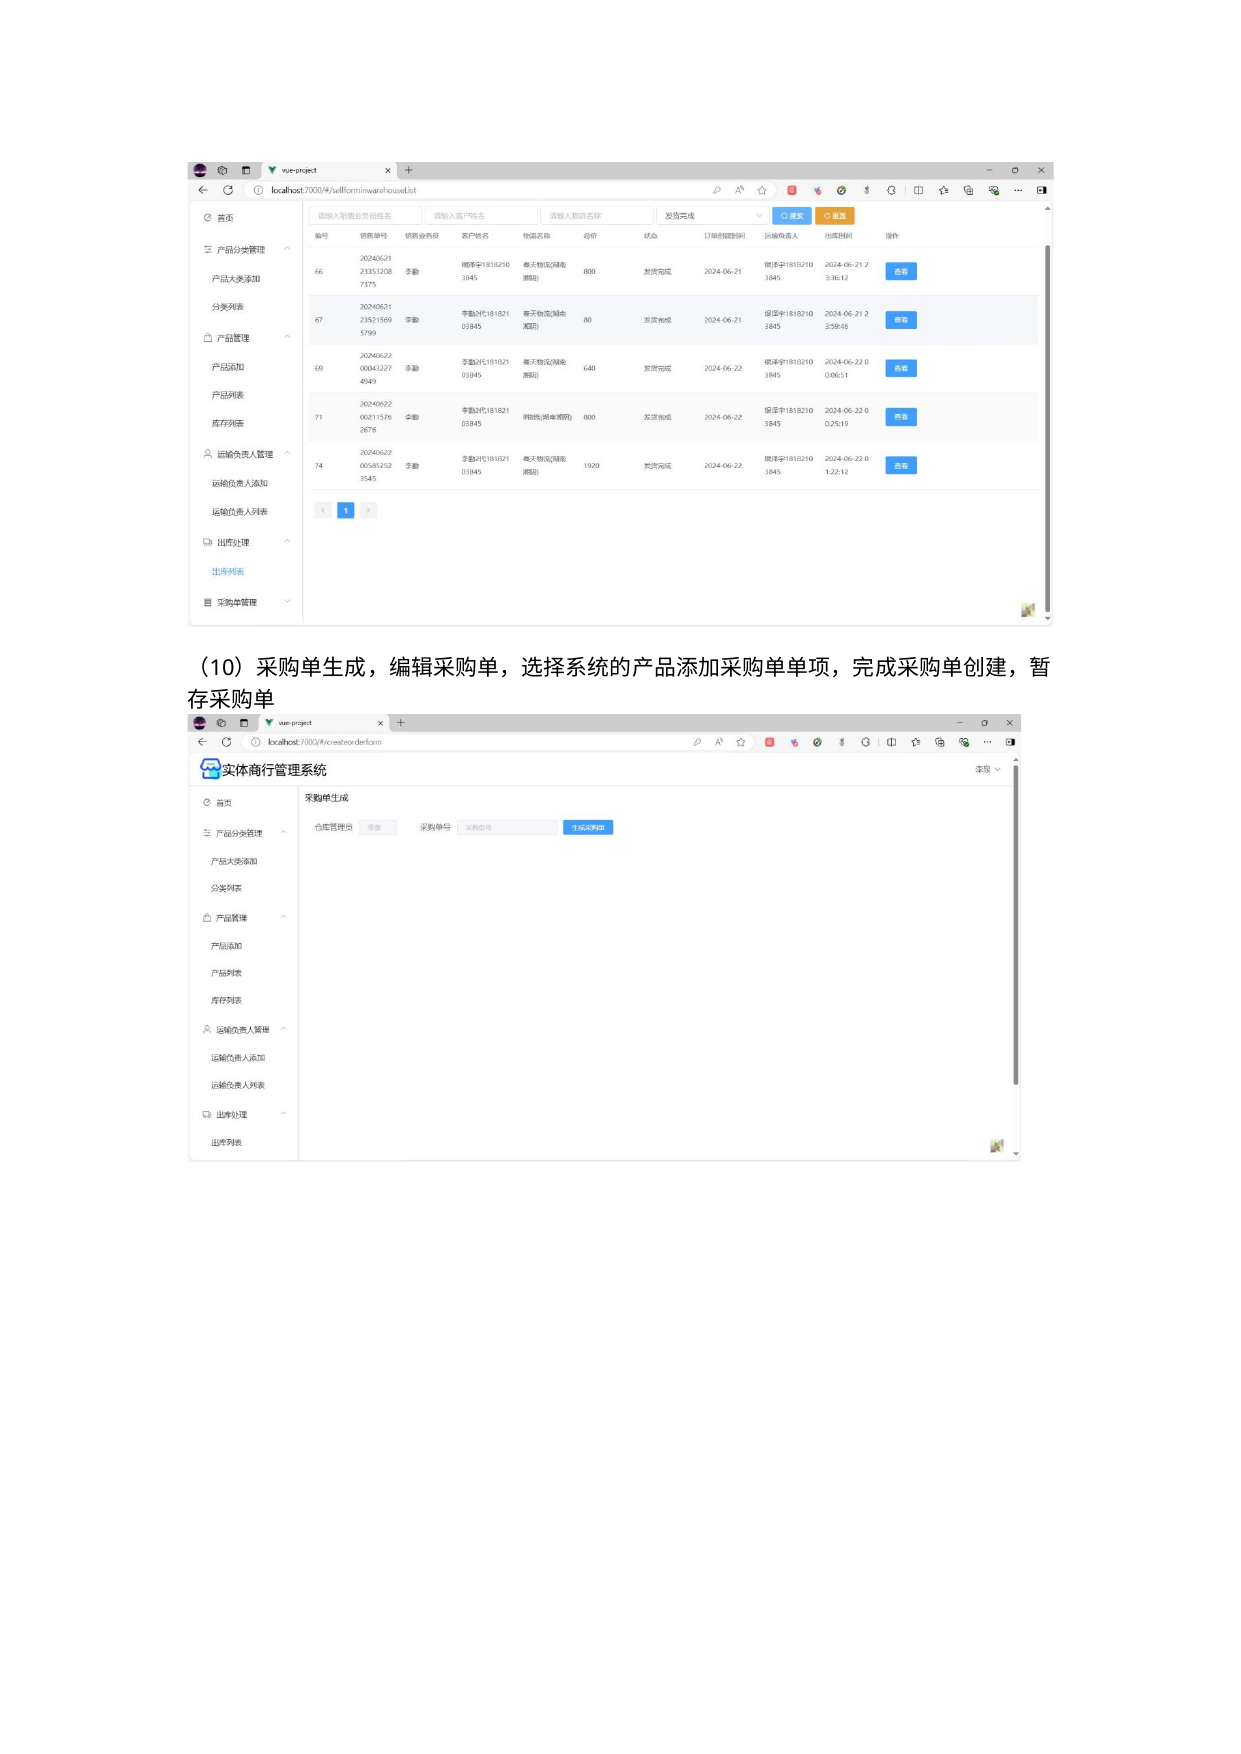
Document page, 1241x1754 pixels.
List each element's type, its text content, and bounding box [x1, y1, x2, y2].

picture [187, 714, 1022, 1162]
picture [187, 162, 1054, 627]
list 采购单生成，编辑采购单，选择系统的产品添加采购单单项，完成采购单创建，暂存采购单 [187, 649, 1053, 714]
